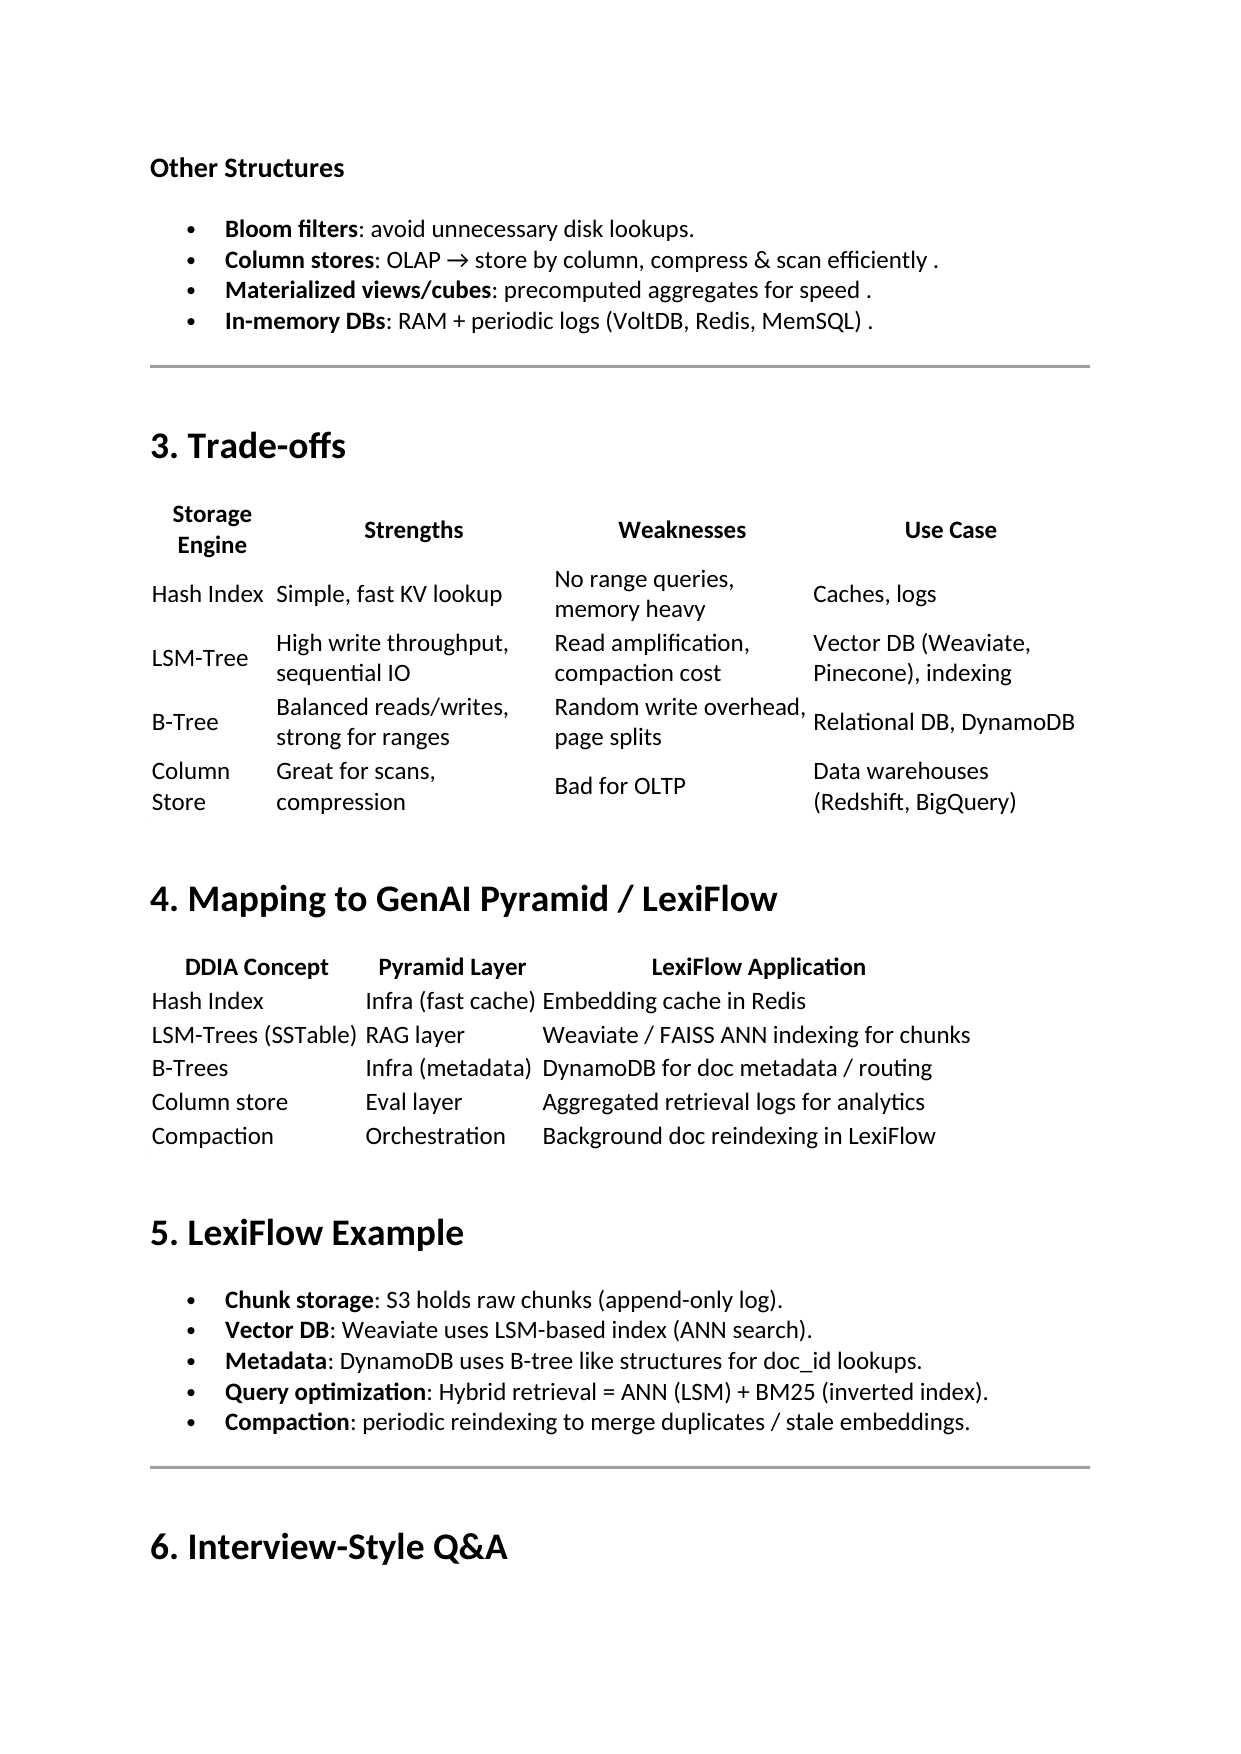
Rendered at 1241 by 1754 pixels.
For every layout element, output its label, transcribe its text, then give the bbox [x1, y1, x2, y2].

table_cell Great for scans, compression [275, 754, 553, 818]
list Metadata: DynamoDB uses B-tree like structures for doc_id lookups. [187, 1345, 1090, 1376]
table_cell Random write overhead, page splits [553, 690, 812, 754]
list In-memory DBs: RAM + periodic logs (VoltDB, Redis, MemSQL) . [187, 305, 1090, 336]
table_header Pyramid Layer [364, 950, 541, 984]
table_cell Caches, logs [812, 561, 1090, 625]
table_cell B-Tree [150, 690, 274, 754]
table_header DDIA Concept [150, 950, 364, 984]
table_cell Orchestration [364, 1118, 541, 1152]
table_cell Column Store [150, 754, 274, 818]
table_cell Eval layer [364, 1085, 541, 1118]
table_cell No range queries, memory heavy [553, 561, 812, 625]
table_cell LSM-Tree [150, 625, 274, 689]
table_cell Infra (metadata) [364, 1051, 541, 1084]
list Query optimization: Hybrid retrieval = ANN (LSM) + BM25 (inverted index). [187, 1376, 1090, 1406]
table_header Use Case [812, 497, 1090, 561]
table_cell Embedding cache in Redis [541, 984, 977, 1017]
text 3. Trade-offs [150, 422, 1090, 468]
table_header LexiFlow Application [541, 950, 977, 984]
list Vector DB: Weaviate uses LSM-based index (ANN search). [187, 1314, 1090, 1345]
text 5. LexiFlow Example [150, 1209, 1090, 1255]
table_cell DynamoDB for doc metadata / routing [541, 1051, 977, 1084]
text Other Structures [150, 150, 1090, 184]
table_cell B-Trees [150, 1051, 364, 1084]
table_cell Compaction [150, 1118, 364, 1152]
table_header Storage Engine [150, 497, 274, 561]
table_cell Background doc reindexing in LexiFlow [541, 1118, 977, 1152]
table_cell Relational DB, DynamoDB [812, 690, 1090, 754]
list Column stores: OLAP → store by column, compress & scan efficiently . [187, 244, 1090, 274]
list Chunk storage: S3 holds raw chunks (append-only log). [187, 1284, 1090, 1314]
table_cell Hash Index [150, 561, 274, 625]
table_cell Simple, fast KV lookup [275, 561, 553, 625]
table_cell Bad for OLTP [553, 754, 812, 818]
table_cell Hash Index [150, 984, 364, 1017]
table_cell Weaviate / FAISS ANN indexing for chunks [541, 1017, 977, 1051]
table_cell Column store [150, 1085, 364, 1118]
table_cell Infra (fast cache) [364, 984, 541, 1017]
table_cell Balanced reads/writes, strong for ranges [275, 690, 553, 754]
table_cell Read amplification, compaction cost [553, 625, 812, 689]
table_cell LSM-Trees (SSTable) [150, 1017, 364, 1051]
text 4. Mapping to GenAI Pyramid / LexiFlow [150, 875, 1090, 921]
table_header Strengths [275, 497, 553, 561]
list Compaction: periodic reindexing to merge duplicates / stale embeddings. [187, 1406, 1090, 1437]
table_cell RAG layer [364, 1017, 541, 1051]
table_cell Vector DB (Weaviate, Pinecone), indexing [812, 625, 1090, 689]
table_cell Data warehouses (Redshift, BigQuery) [812, 754, 1090, 818]
table_cell High write throughput, sequential IO [275, 625, 553, 689]
table_cell Aggregated retrieval logs for analytics [541, 1085, 977, 1118]
list Bloom filters: avoid unnecessary disk lookups. [187, 213, 1090, 244]
table_header Weaknesses [553, 497, 812, 561]
list Materialized views/cubes: precomputed aggregates for speed . [187, 274, 1090, 305]
text 6. Interview-Style Q&A [150, 1523, 1090, 1569]
